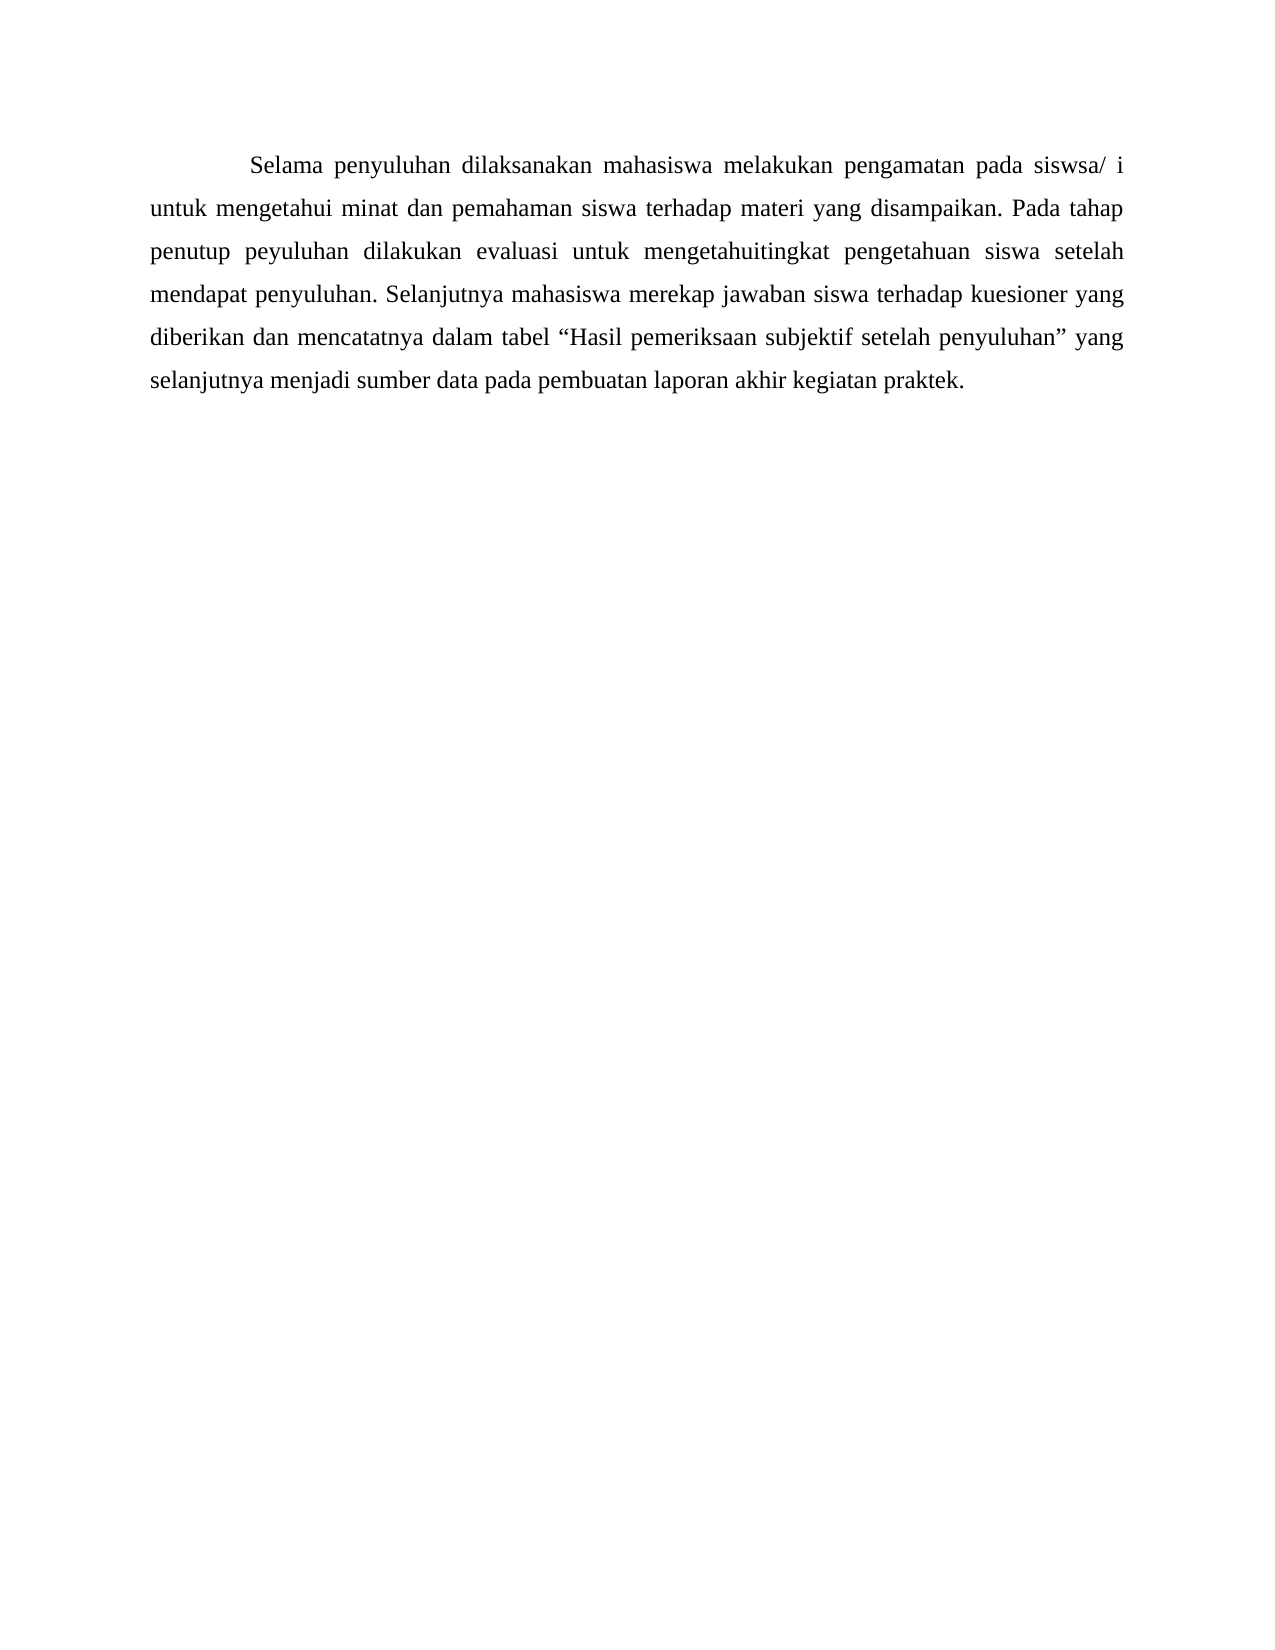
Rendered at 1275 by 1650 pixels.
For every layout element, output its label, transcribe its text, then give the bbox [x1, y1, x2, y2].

list Selama penyuluhan dilaksanakan mahasiswa melakukan pengamatan pada siswsa/ i untuk mengetahui minat dan pemahaman siswa terhadap materi yang disampaikan. Pada tahap penutup peyuluhan dilakukan evaluasi untuk mengetahuitingkat pengetahuan siswa setelah mendapat penyuluhan. Selanjutnya mahasiswa merekap jawaban siswa terhadap kuesioner yang diberikan dan mencatatnya dalam tabel “Hasil pemeriksaan subjektif setelah penyuluhan” yang selanjutnya menjadi sumber data pada pembuatan laporan akhir kegiatan praktek. [150, 150, 1125, 394]
